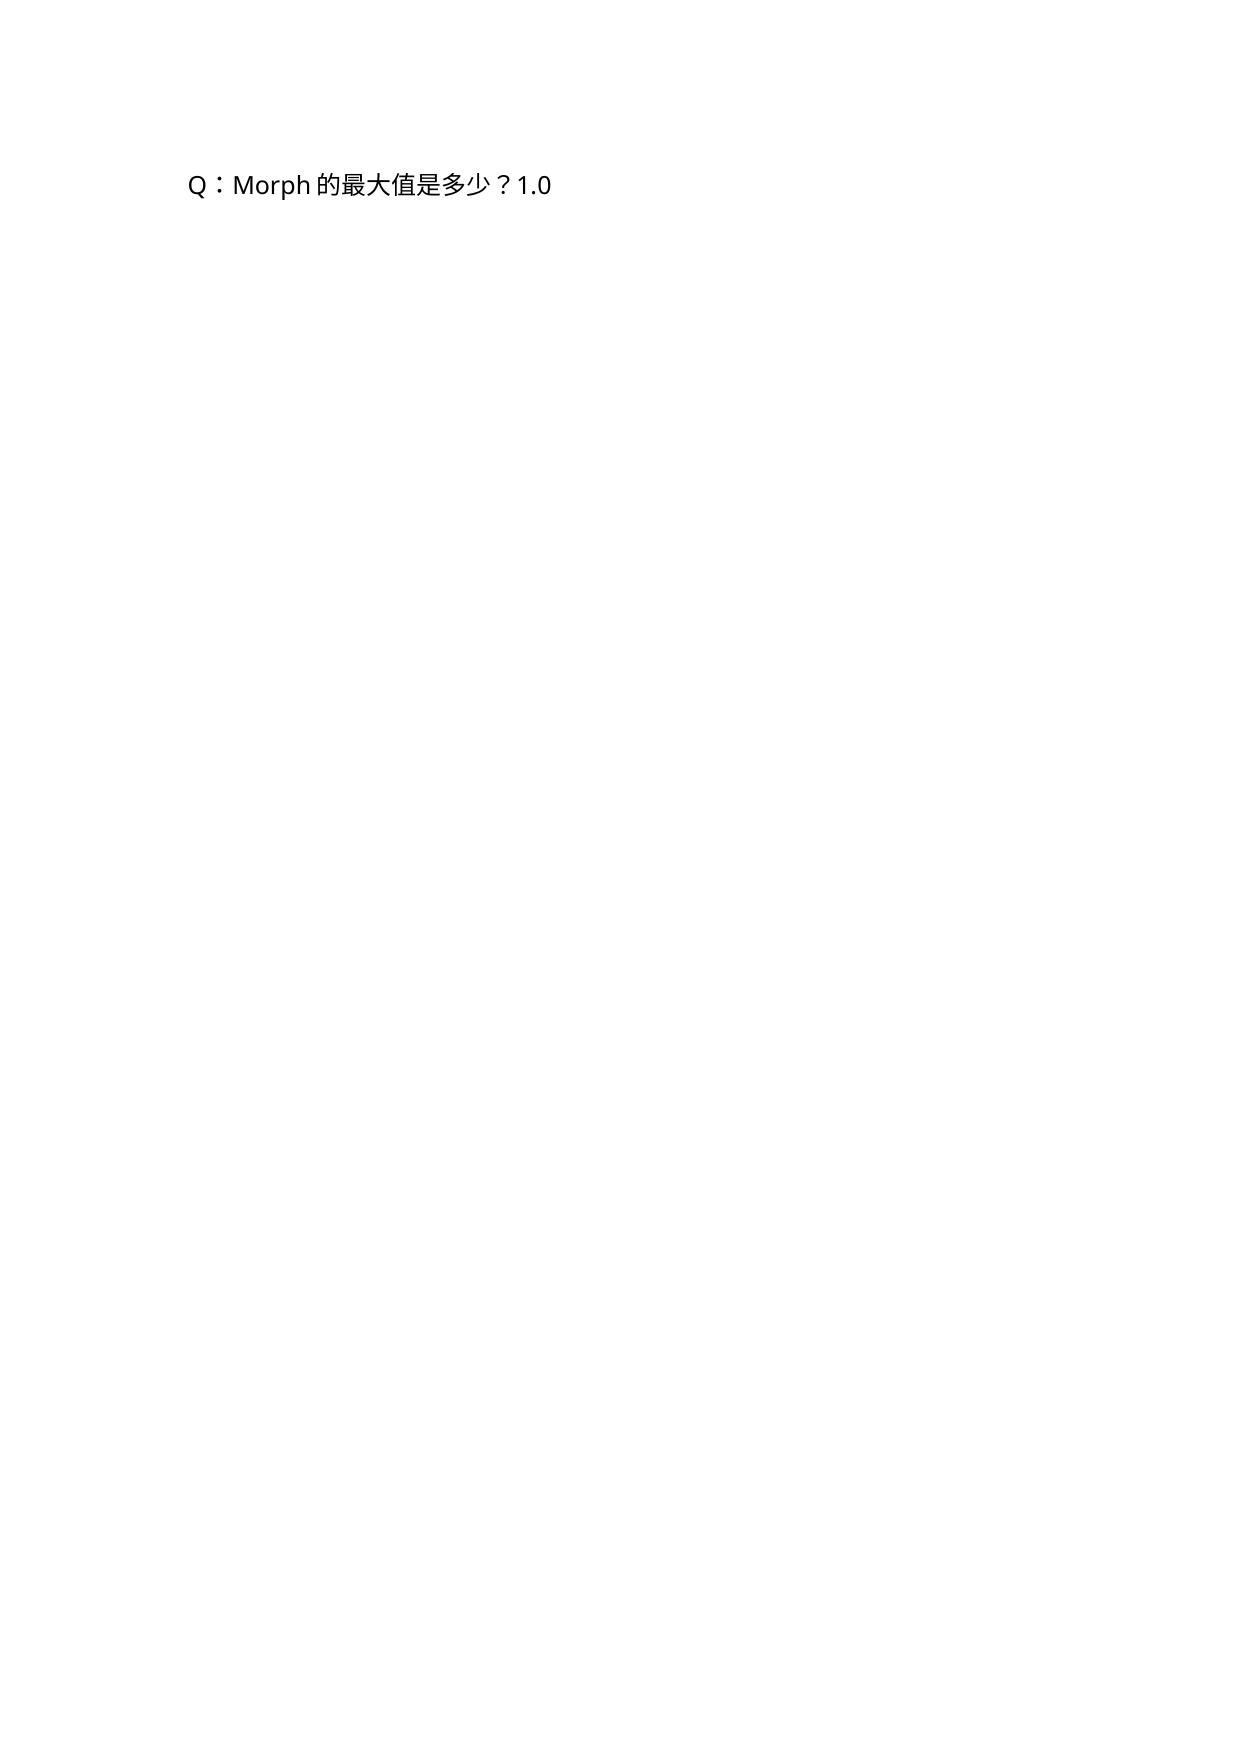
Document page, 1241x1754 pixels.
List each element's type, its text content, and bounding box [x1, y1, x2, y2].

text Q：Morph的最大值是多少？1.0 [187, 164, 1053, 202]
